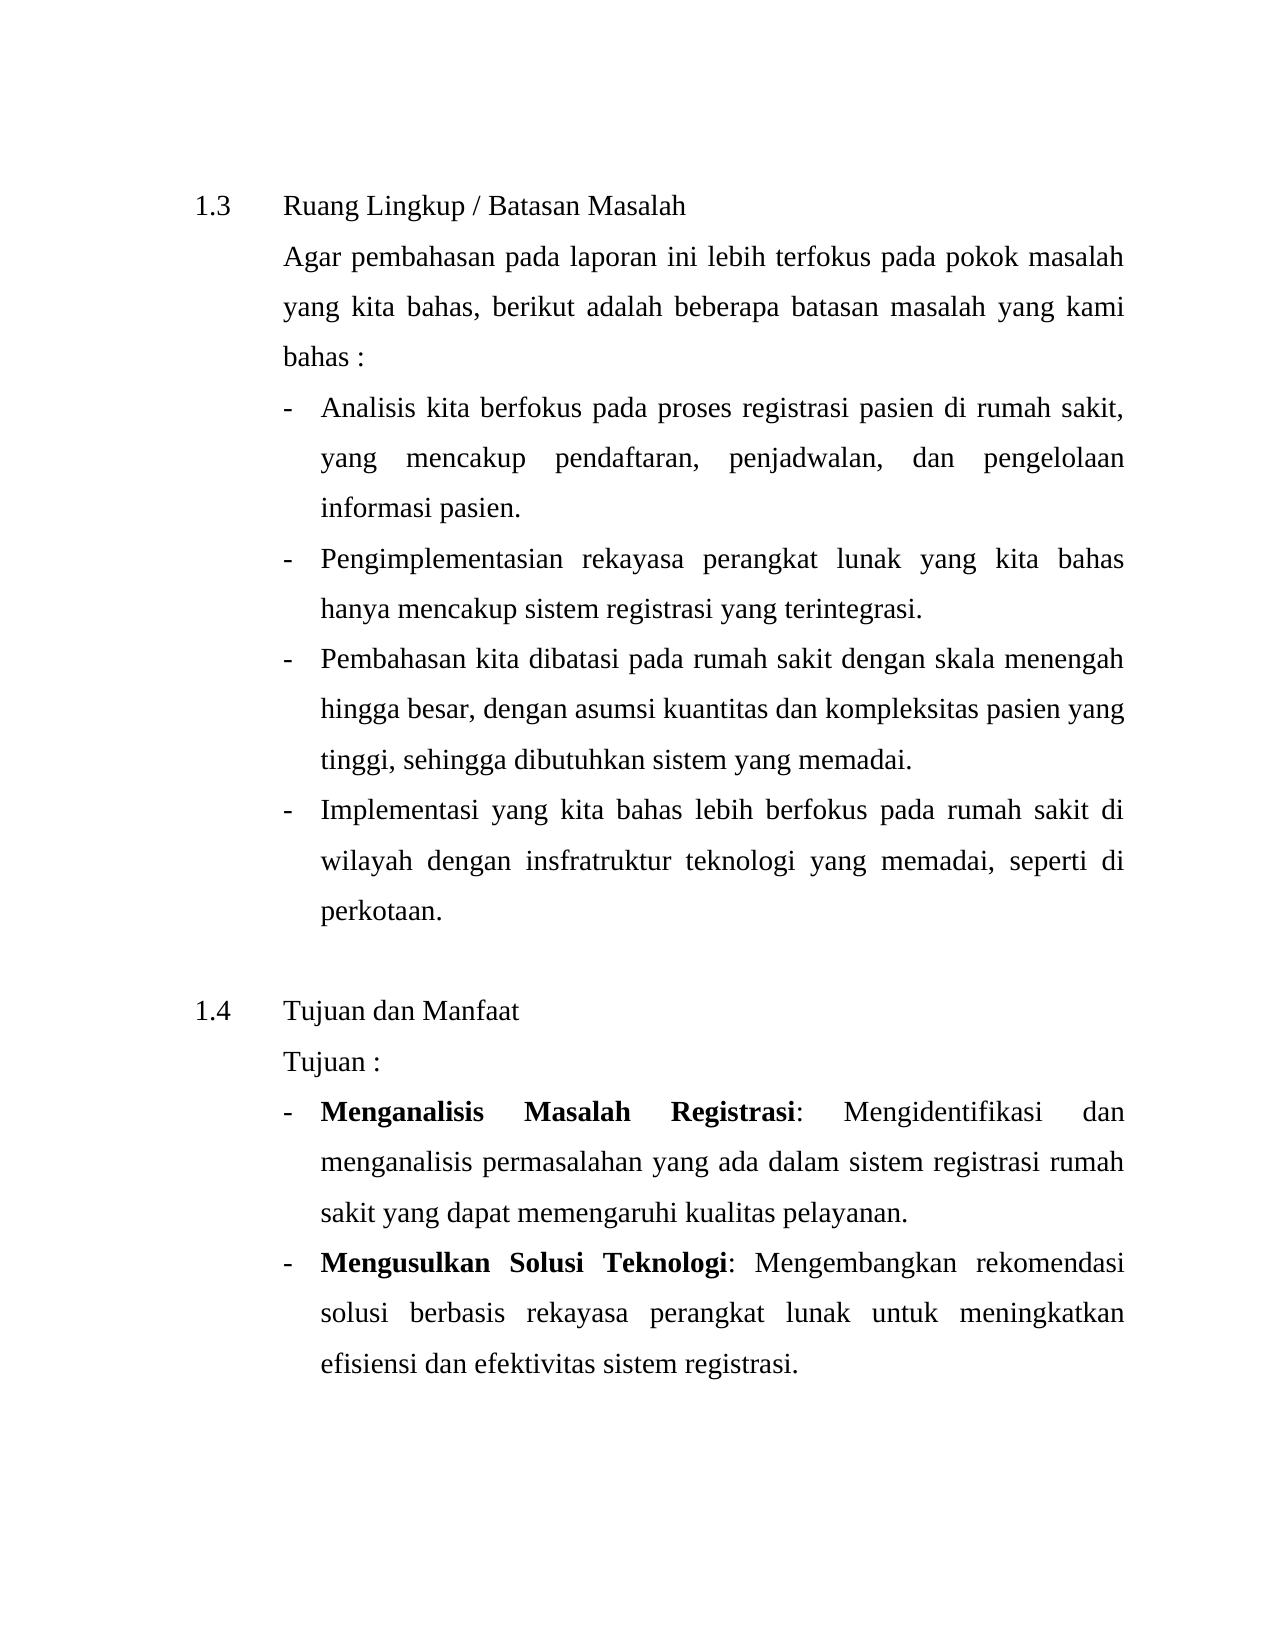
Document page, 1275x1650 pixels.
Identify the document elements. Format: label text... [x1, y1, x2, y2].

list Tujuan : [283, 1044, 1125, 1077]
list Mengusulkan Solusi Teknologi: Mengembangkan rekomendasi solusi berbasis rekayasa perangkat lunak untuk meningkatkan efisiensi dan efektivitas sistem registrasi. [283, 1245, 1125, 1379]
list Implementasi yang kita bahas lebih berfokus pada rumah sakit di wilayah dengan insfratruktur teknologi yang memadai, seperti di perkotaan. [283, 792, 1125, 926]
list Agar pembahasan pada laporan ini lebih terfokus pada pokok masalah yang kita bahas, berikut adalah beberapa batasan masalah yang kami bahas : [283, 239, 1125, 373]
list Tujuan dan Manfaat [194, 993, 1125, 1027]
list Pengimplementasian rekayasa perangkat lunak yang kita bahas hanya mencakup sistem registrasi yang terintegrasi. [283, 541, 1125, 624]
list Analisis kita berfokus pada proses registrasi pasien di rumah sakit, yang mencakup pendaftaran, penjadwalan, dan pengelolaan informasi pasien. [283, 390, 1125, 524]
list Menganalisis Masalah Registrasi: Mengidentifikasi dan menganalisis permasalahan yang ada dalam sistem registrasi rumah sakit yang dapat memengaruhi kualitas pelayanan. [283, 1094, 1125, 1228]
list Pembahasan kita dibatasi pada rumah sakit dengan skala menengah hingga besar, dengan asumsi kuantitas dan kompleksitas pasien yang tinggi, sehingga dibutuhkan sistem yang memadai. [283, 641, 1125, 776]
list Ruang Lingkup / Batasan Masalah [194, 188, 1125, 222]
